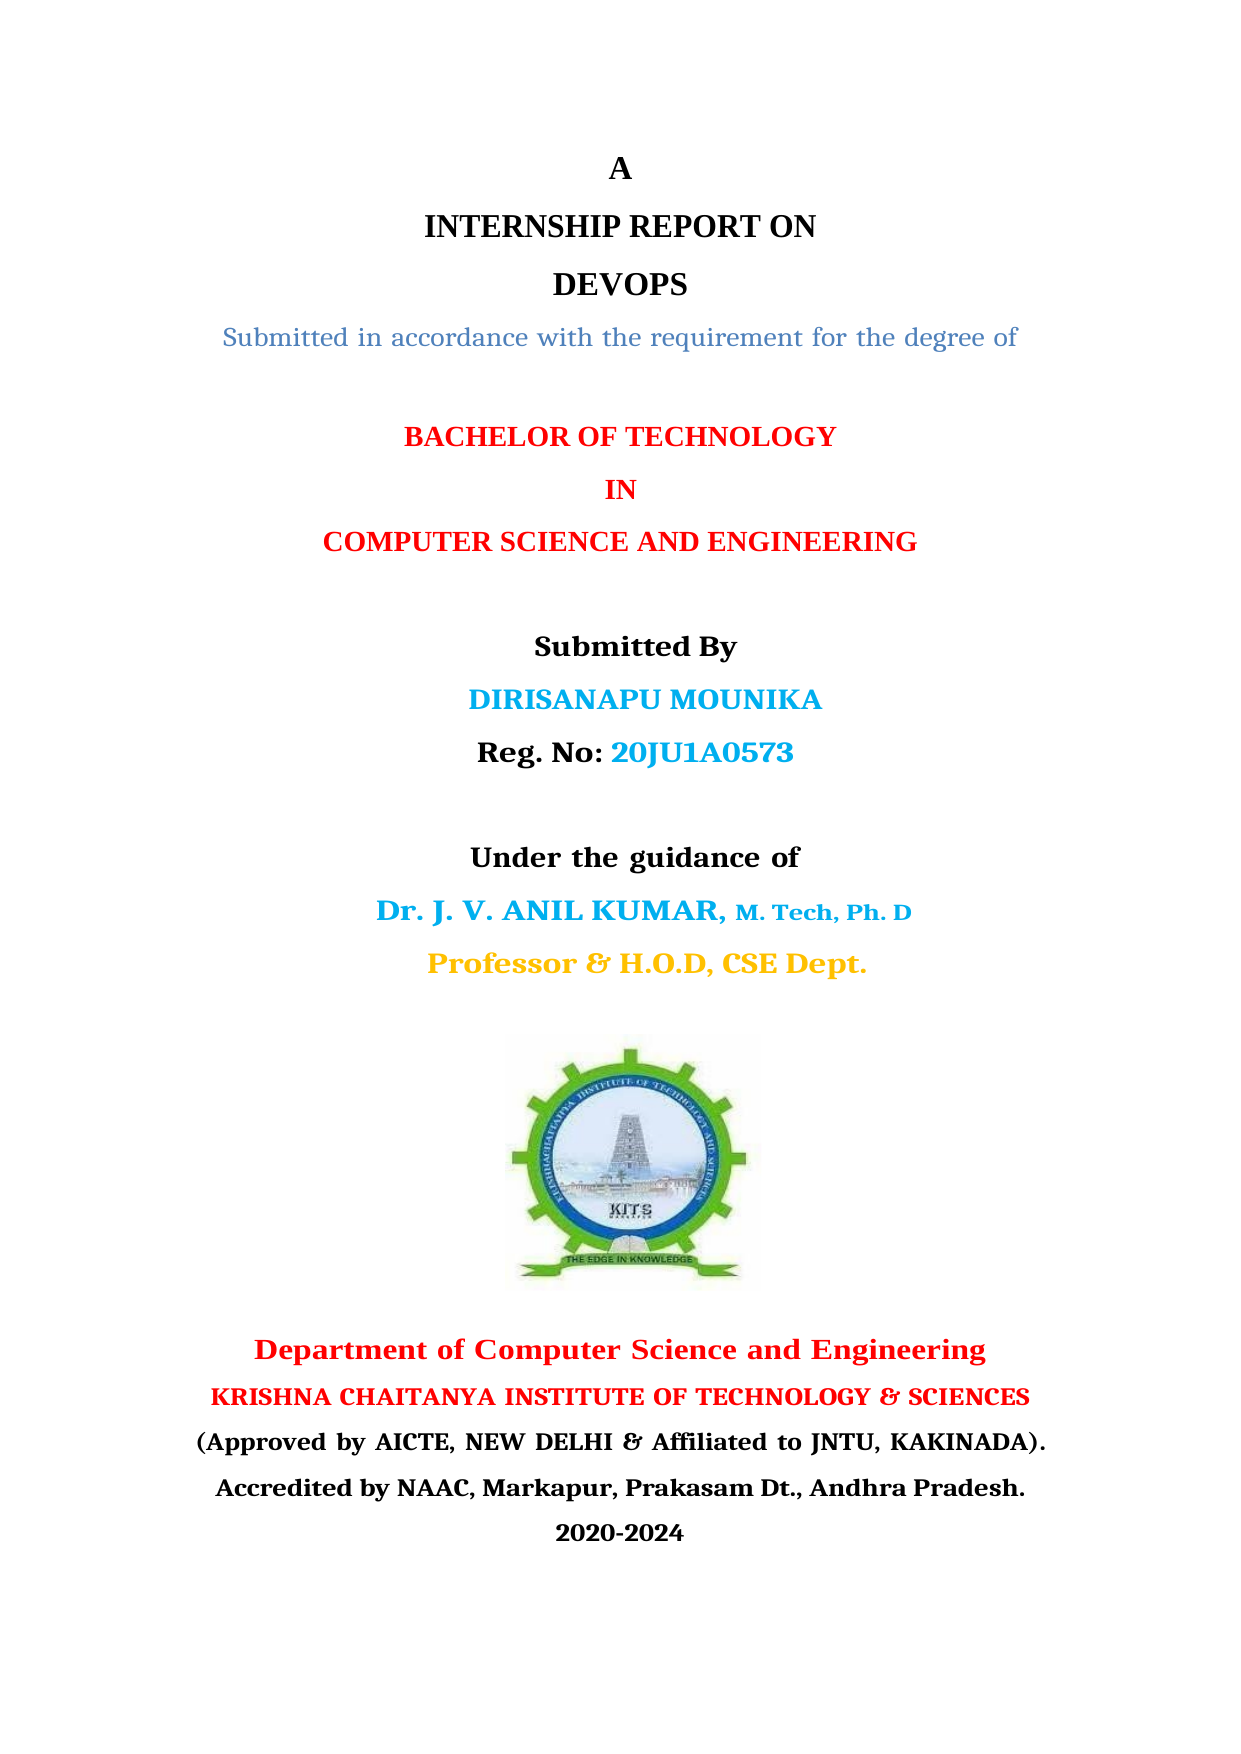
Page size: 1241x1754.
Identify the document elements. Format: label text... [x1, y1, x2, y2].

text KRISHNA CHAITANYA INSTITUTE OF TECHNOLOGY & SCIENCES [50, 1383, 1190, 1411]
text Professor & H.O.D, CSE Dept. [205, 947, 1036, 980]
subtitle Under the guidance of [205, 841, 1035, 874]
text BACHELOR OF TECHNOLOGY IN [404, 419, 837, 506]
text COMPUTER SCIENCE AND ENGINEERING [205, 525, 1035, 558]
subtitle Accredited by NAAC, Markapur, Prakasam Dt., Andhra Pradesh. [205, 1473, 1035, 1502]
text (Approved by AICTE, NEW DELHI & Affiliated to JNTU, KAKINADA). [50, 1428, 1190, 1457]
text Submitted in accordance with the requirement for the degree of [50, 322, 1189, 353]
text 2020-2024 [205, 1519, 1035, 1548]
text Department of Computer Science and Engineering [205, 1332, 1035, 1366]
picture [505, 1034, 762, 1291]
subtitle Submitted By [517, 631, 753, 664]
subtitle A [50, 148, 1190, 186]
text Reg. No: 20JU1A0573 [205, 735, 1035, 769]
text INTERNSHIP REPORT ON DEVOPS [403, 206, 837, 302]
text Dr. J. V. ANIL KUMAR, M. Tech, Ph. D [205, 894, 1035, 927]
subtitle DIRISANAPU MOUNIKA [353, 683, 901, 716]
